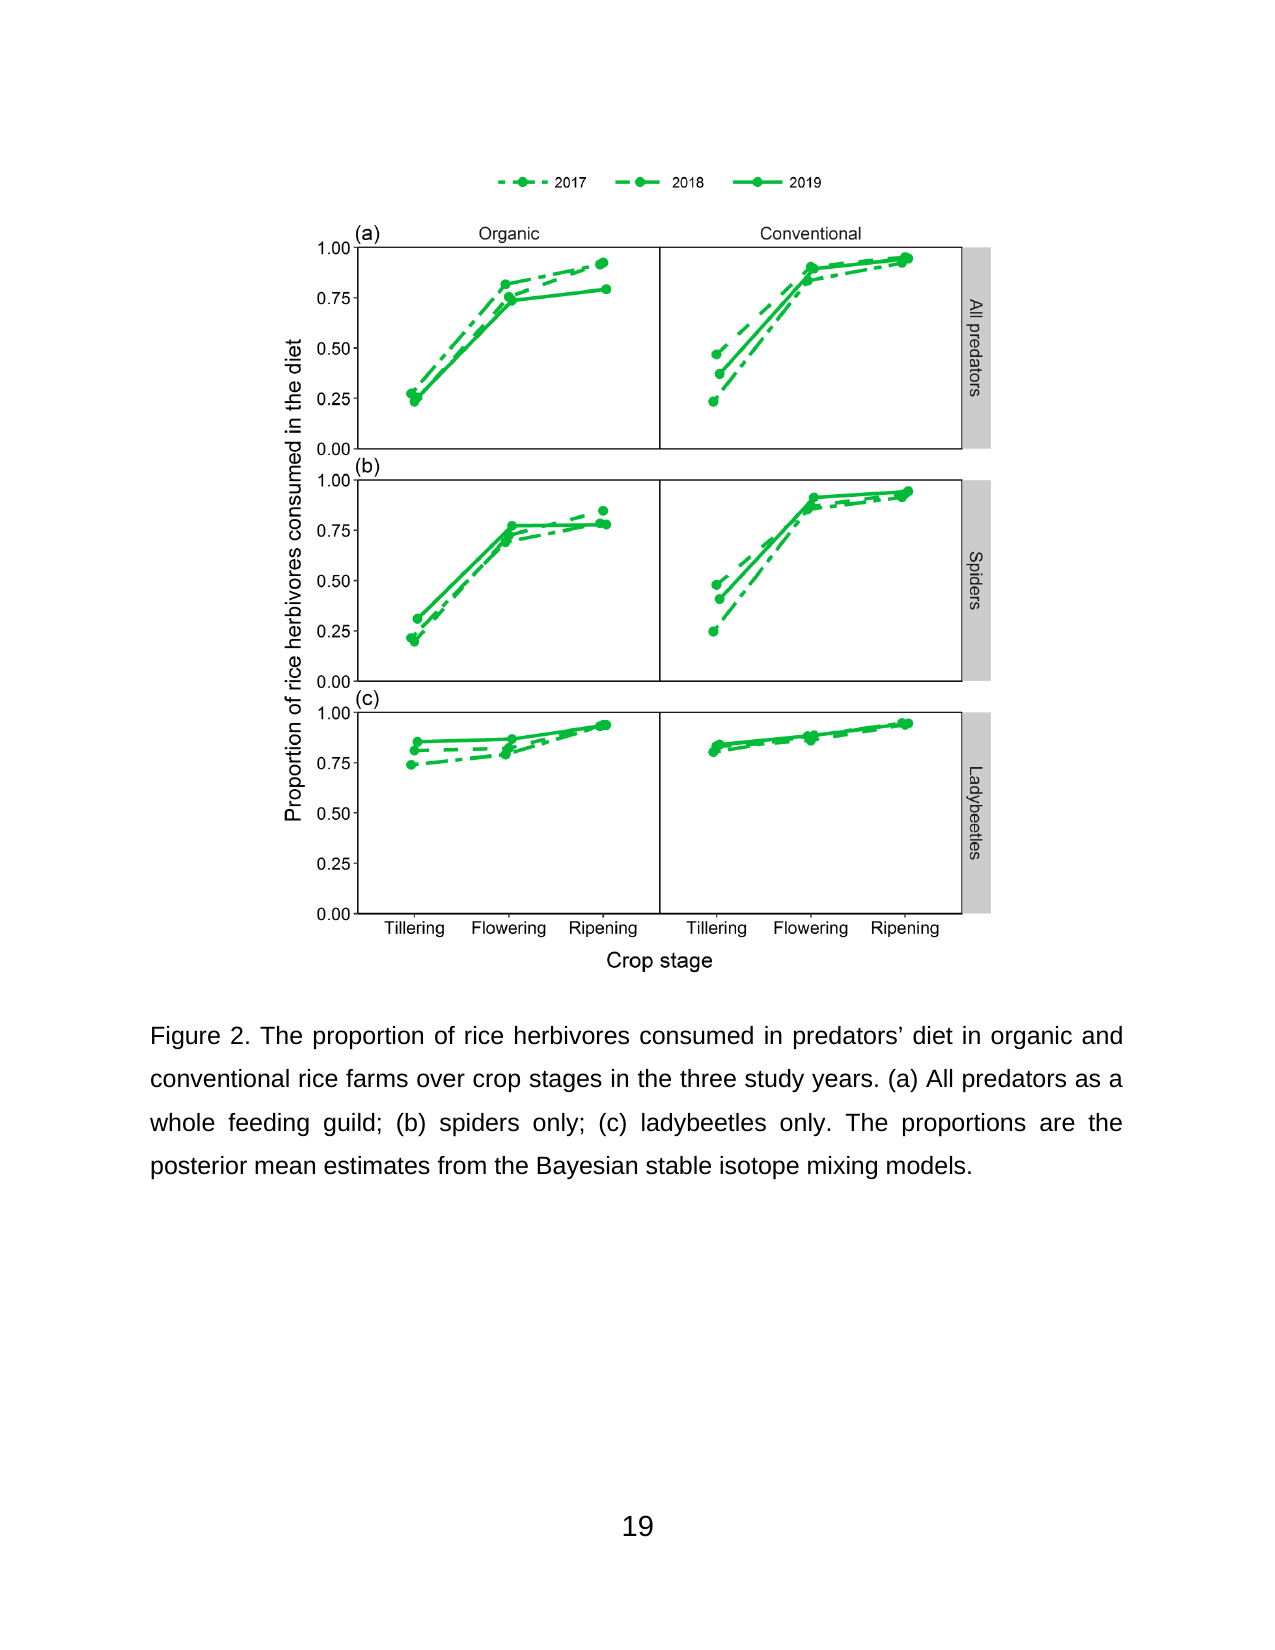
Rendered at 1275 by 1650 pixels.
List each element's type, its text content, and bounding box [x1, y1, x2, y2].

text Figure 2. The proportion of rice herbivores consumed in predators’ diet in organic and conventional rice farms over crop stages in the three study years. (a) All predators as a whole feeding guild; (b) spiders only; (c) ladybeetles only. The proportions are the posterior mean estimates from the Bayesian stable isotope mixing models. [150, 1021, 1125, 1179]
picture [272, 150, 1003, 984]
